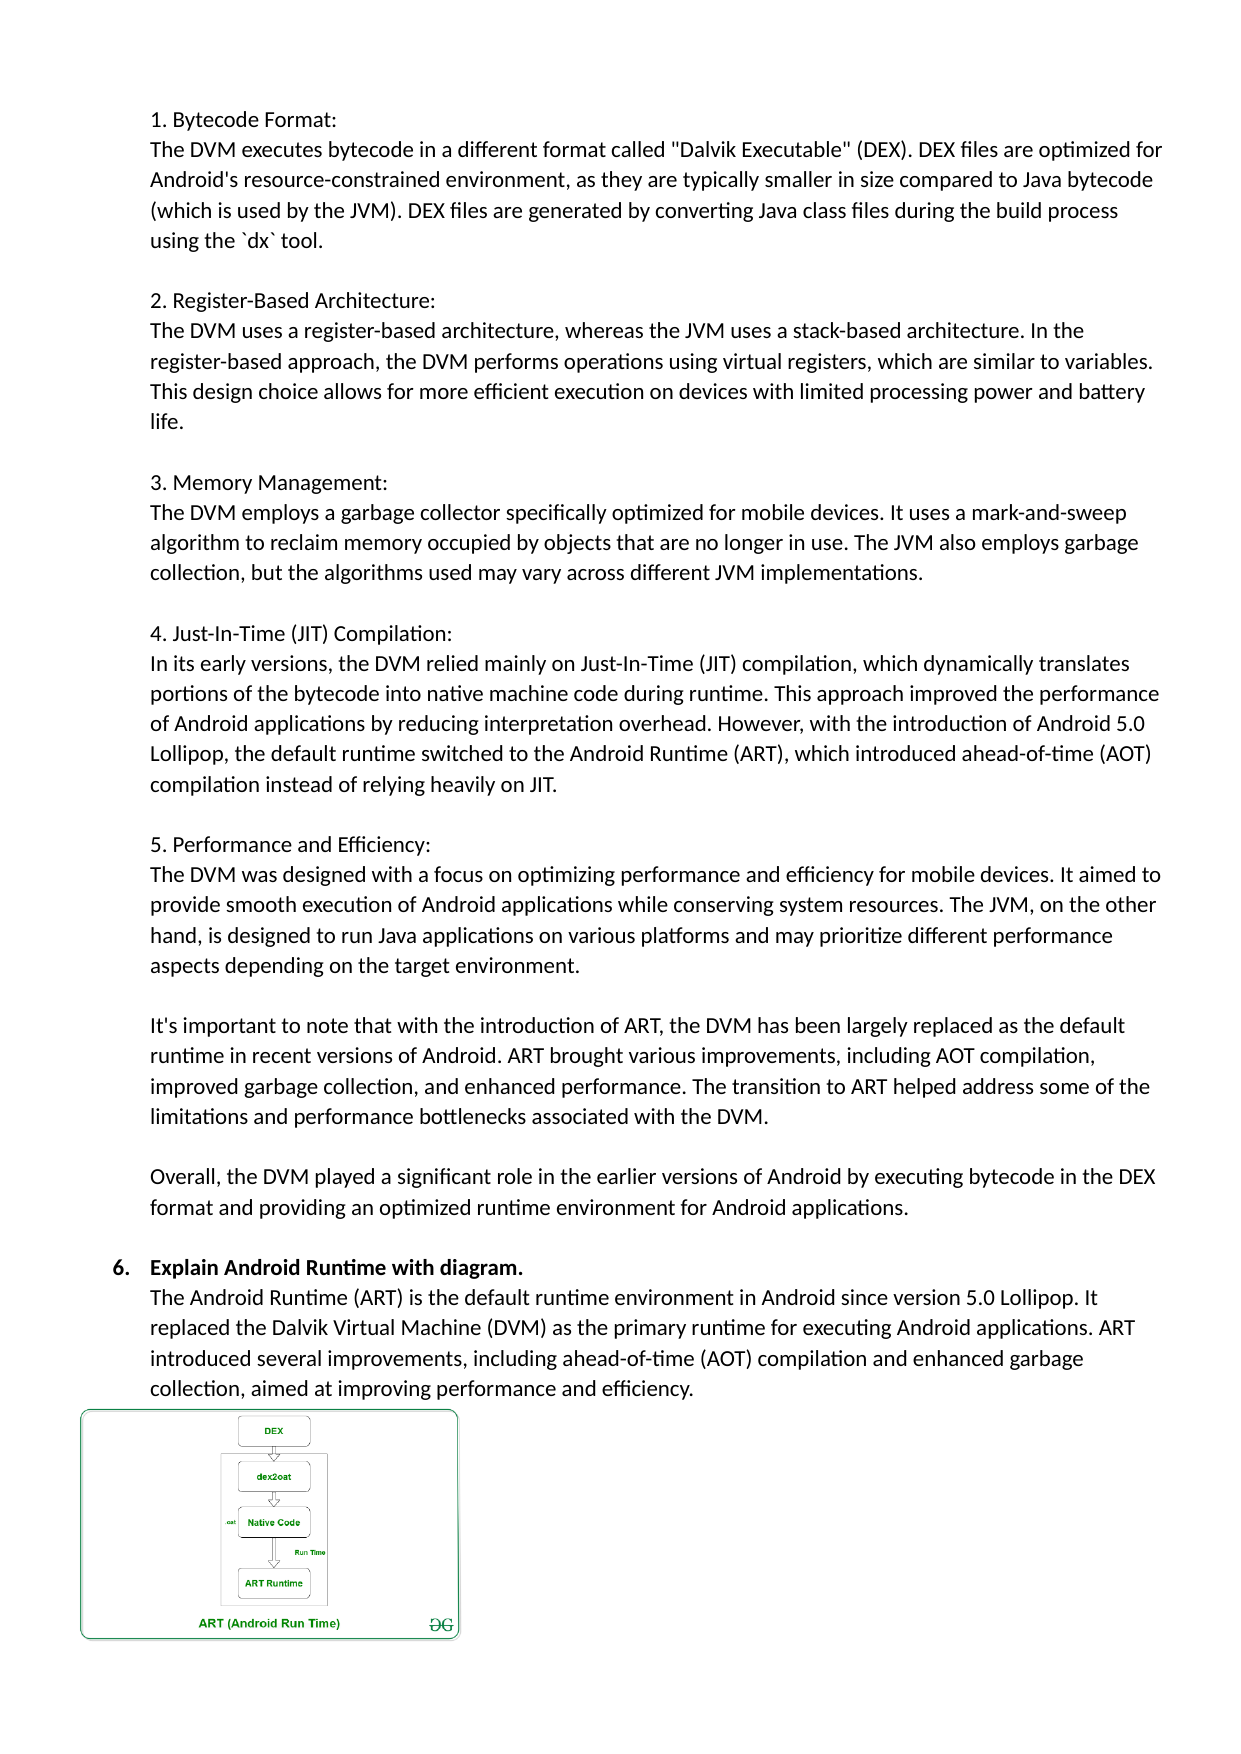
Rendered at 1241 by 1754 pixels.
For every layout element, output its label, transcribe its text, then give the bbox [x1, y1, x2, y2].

list It's important to note that with the introduction of ART, the DVM has been largely replaced as the default runtime in recent versions of Android. ART brought various improvements, including AOT compilation, improved garbage collection, and enhanced performance. The transition to ART helped address some of the limitations and performance bottlenecks associated with the DVM. [150, 1011, 1165, 1130]
list The Android Runtime (ART) is the default runtime environment in Android since version 5.0 Lollipop. It replaced the Dalvik Virtual Machine (DVM) as the primary runtime for executing Android applications. ART introduced several improvements, including ahead-of-time (AOT) compilation and enhanced garbage collection, aimed at improving performance and efficiency. [150, 1283, 1165, 1402]
picture [75, 1404, 464, 1644]
list Explain Android Runtime with diagram. [112, 1253, 1165, 1281]
list In its early versions, the DVM relied mainly on Just-In-Time (JIT) compilation, which dynamically translates portions of the bytecode into native machine code during runtime. This approach improved the performance of Android applications by reducing interpretation overhead. However, with the introduction of Android 5.0 Lollipop, the default runtime switched to the Android Runtime (ART), which introduced ahead-of-time (AOT) compilation instead of relying heavily on JIT. [150, 649, 1165, 798]
list The DVM uses a register-based architecture, whereas the JVM uses a stack-based architecture. In the register-based approach, the DVM performs operations using virtual registers, which are similar to variables. This design choice allows for more efficient execution on devices with limited processing power and battery life. [150, 317, 1165, 435]
list The DVM employs a garbage collector specifically optimized for mobile devices. It uses a mark-and-sweep algorithm to reclaim memory occupied by objects that are no longer in use. The JVM also employs garbage collection, but the algorithms used may vary across different JVM implementations. [150, 498, 1165, 586]
list Overall, the DVM played a significant role in the earlier versions of Android by executing bytecode in the DEX format and providing an optimized runtime environment for Android applications. [150, 1162, 1165, 1221]
list The DVM was designed with a focus on optimizing performance and efficiency for mobile devices. It aimed to provide smooth execution of Android applications while conserving system resources. The JVM, on the other hand, is designed to run Java applications on various platforms and may prioritize different performance aspects depending on the target environment. [150, 860, 1165, 979]
list The DVM executes bytecode in a different format called "Dalvik Executable" (DEX). DEX files are optimized for Android's resource-constrained environment, as they are typically smaller in size compared to Java bytecode (which is used by the JVM). DEX files are generated by converting Java class files during the build process using the `dx` tool. [150, 135, 1165, 254]
list 1. Bytecode Format: [150, 105, 1165, 133]
list 4. Just-In-Time (JIT) Compilation: [150, 619, 1165, 647]
list 2. Register-Based Architecture: [150, 286, 1165, 314]
list 3. Memory Management: [150, 468, 1165, 496]
list 5. Performance and Efficiency: [150, 830, 1165, 858]
